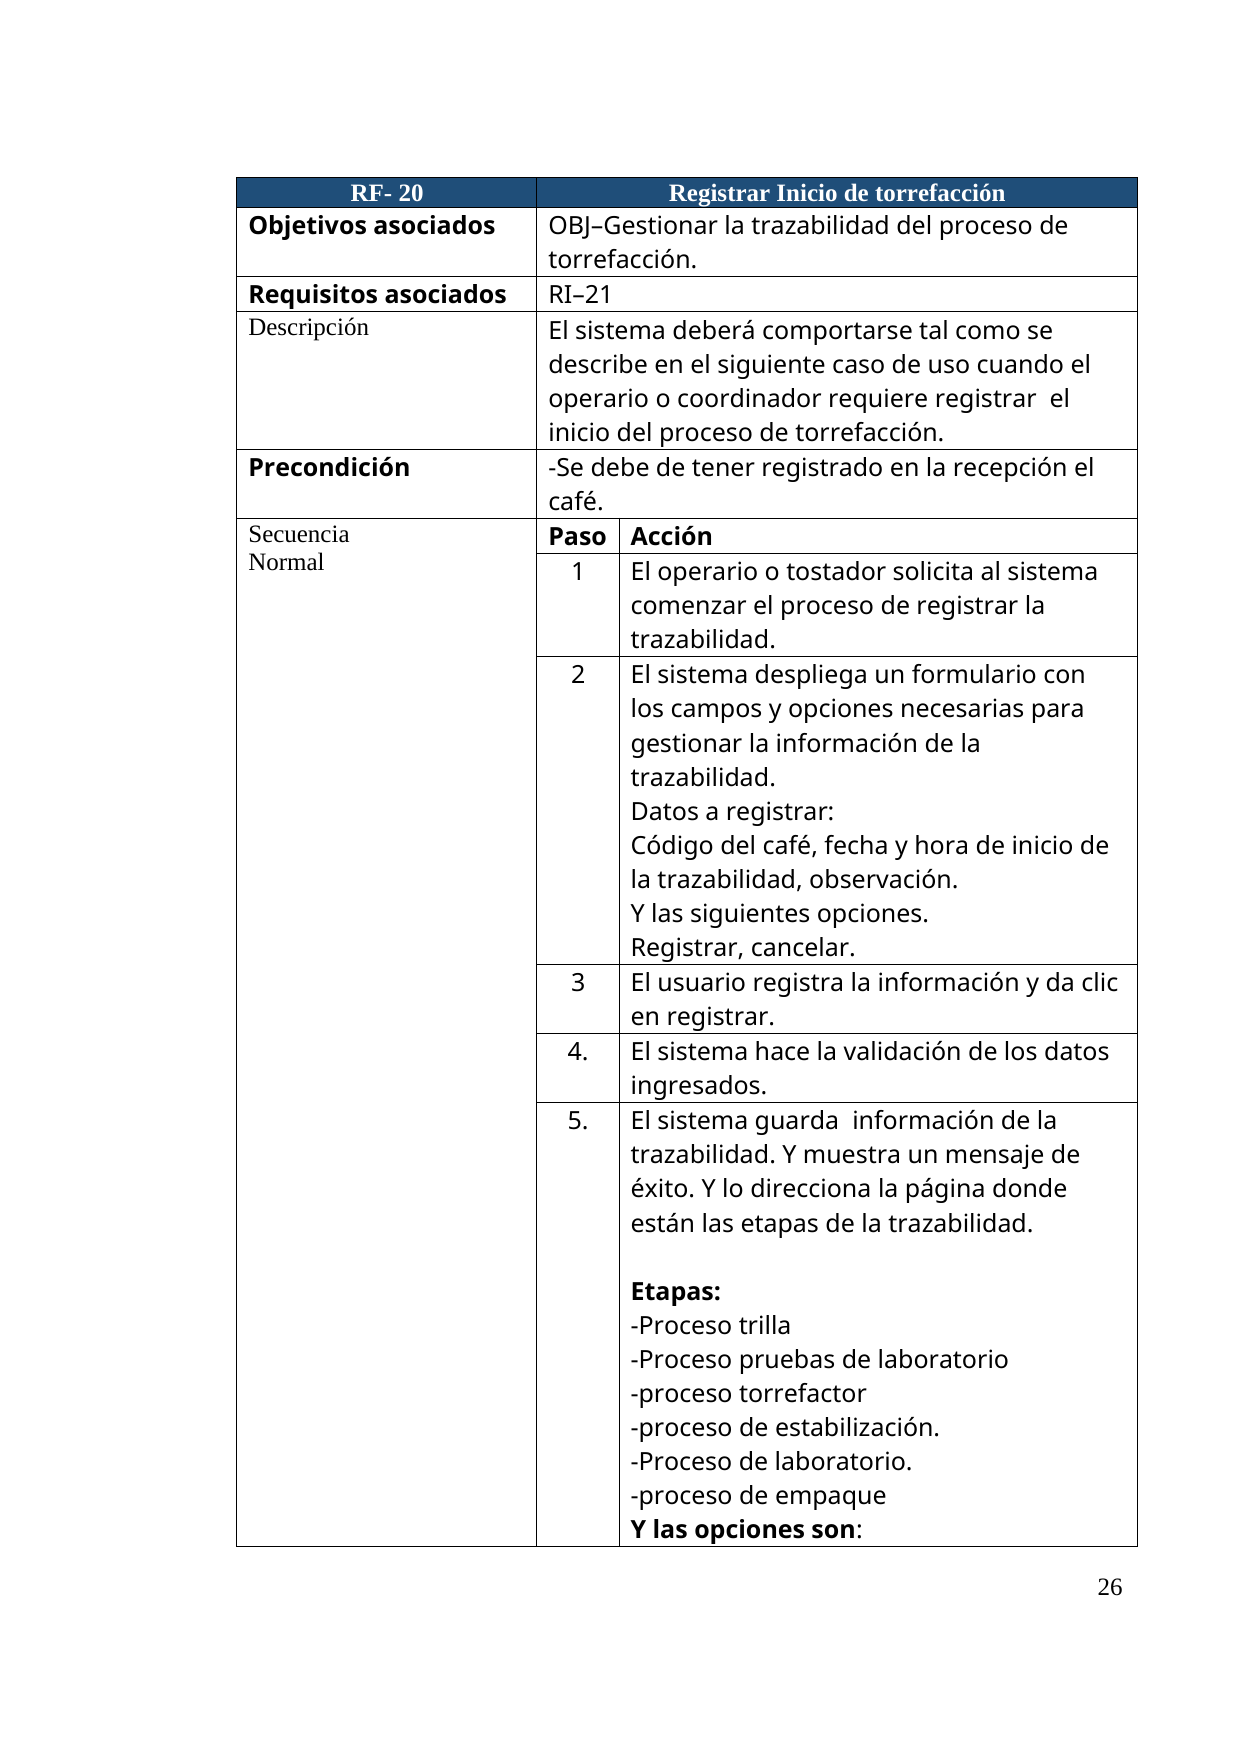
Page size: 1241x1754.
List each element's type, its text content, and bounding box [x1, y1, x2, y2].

table_cell El usuario registra la información y da clic en registrar. [620, 965, 1137, 1033]
table_cell 2 [537, 657, 619, 964]
table_cell 4. [537, 1034, 619, 1102]
table_cell RI–21 [537, 277, 1137, 311]
table_cell 3 [537, 965, 619, 1033]
table_cell Registrar Inicio de torrefacción [537, 178, 1137, 207]
table_cell Objetivos asociados [237, 208, 536, 276]
table_cell RF- 20 [237, 178, 536, 207]
table_cell -Se debe de tener registrado en la recepción el café. [537, 450, 1137, 518]
table_cell El sistema despliega un formulario con los campos y opciones necesarias para gestionar la información de la trazabilidad. Datos a registrar: Código del café, fecha y hora de inicio de la trazabilidad, observación. Y las siguientes opciones. Registrar, cancelar. [620, 657, 1137, 964]
table_cell Descripción [237, 312, 536, 448]
table_cell Paso [537, 519, 619, 553]
table_cell Acción [620, 519, 1137, 553]
table_cell OBJ–Gestionar la trazabilidad del proceso de torrefacción. [537, 208, 1137, 276]
table_cell Secuencia Normal [237, 519, 536, 1546]
table_cell El sistema hace la validación de los datos ingresados. [620, 1034, 1137, 1102]
table_cell 1 [537, 554, 619, 656]
table_cell Precondición [237, 450, 536, 518]
table_cell El sistema deberá comportarse tal como se describe en el siguiente caso de uso cuando el operario o coordinador requiere registrar el inicio del proceso de torrefacción. [537, 312, 1137, 448]
table_cell 5. [537, 1103, 619, 1546]
table_cell Requisitos asociados [237, 277, 536, 311]
table_cell El operario o tostador solicita al sistema comenzar el proceso de registrar la trazabilidad. [620, 554, 1137, 656]
